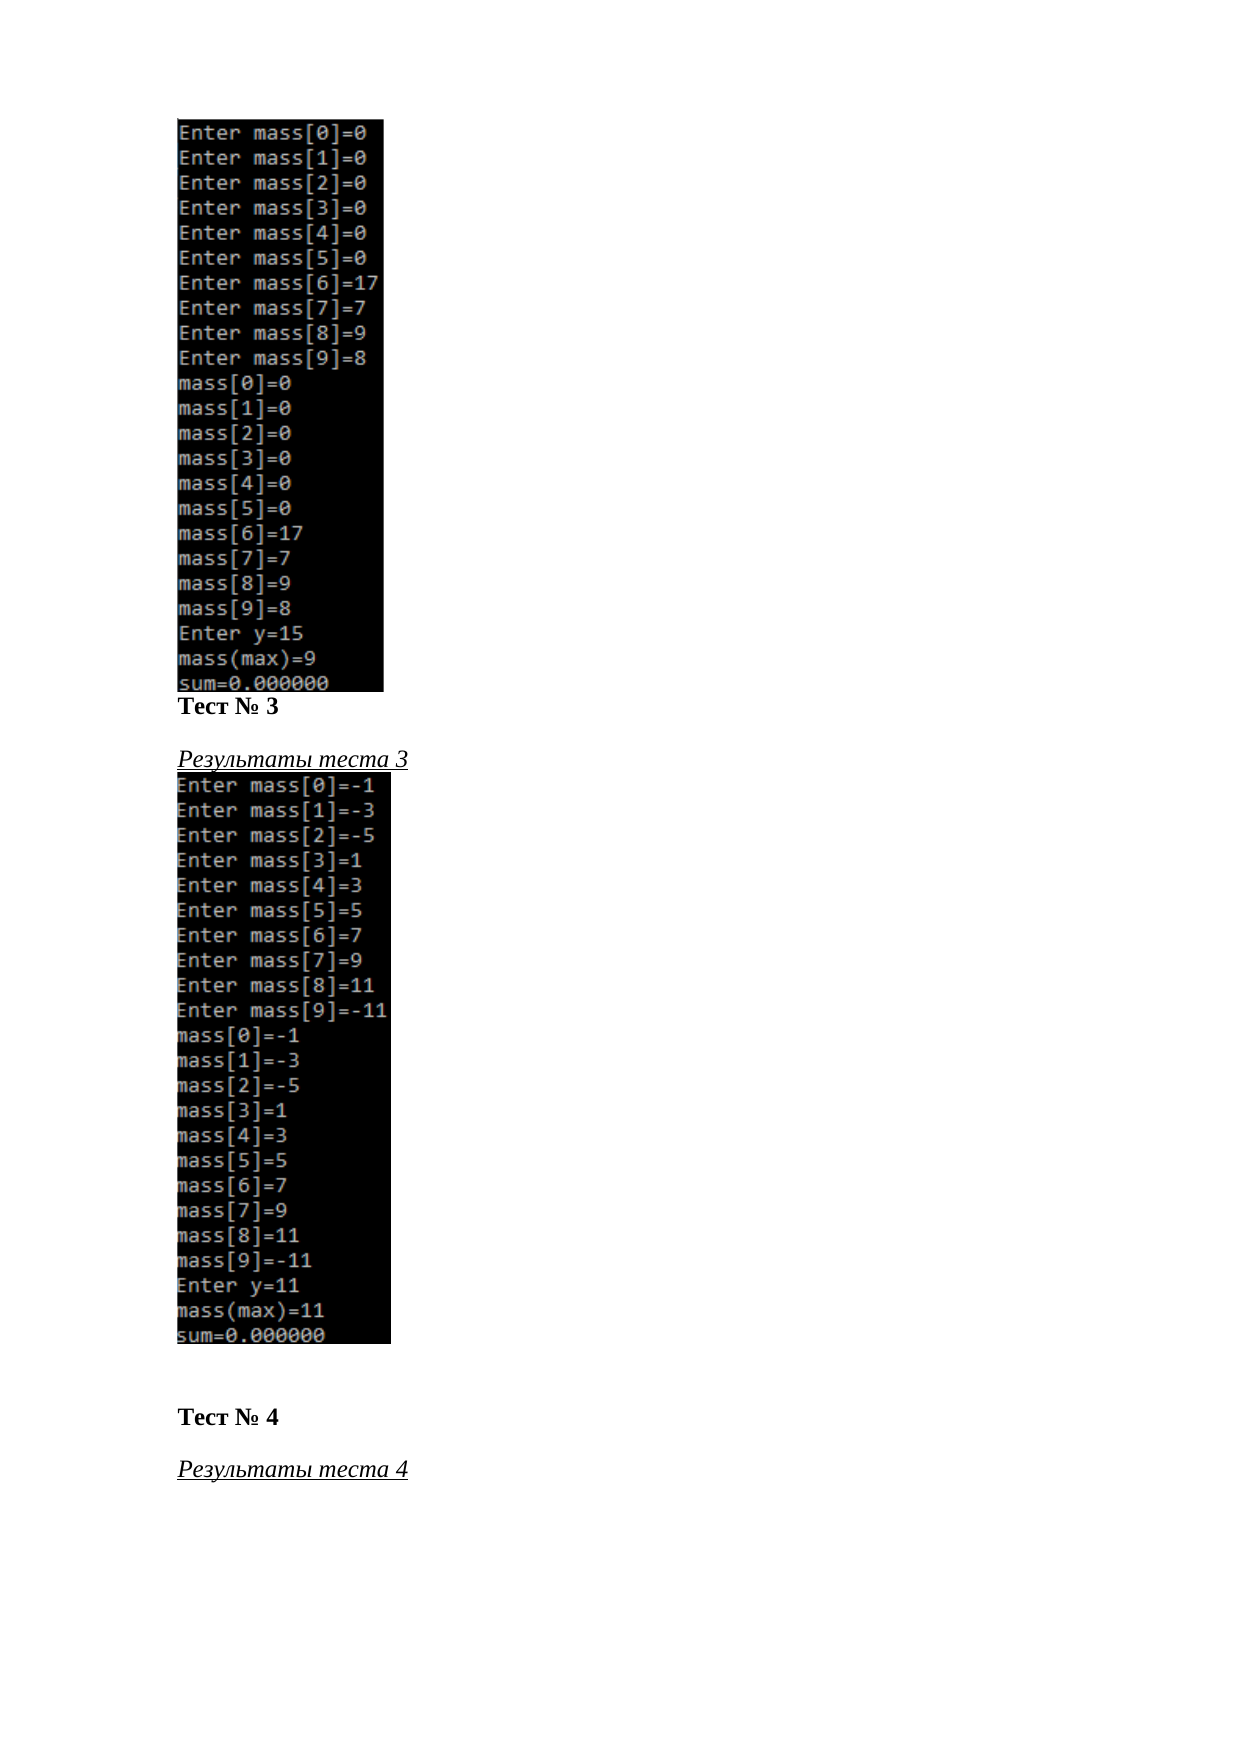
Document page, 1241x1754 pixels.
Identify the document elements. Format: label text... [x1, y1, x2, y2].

text Тест № 3 [177, 691, 1152, 720]
text Тест № 4 [177, 1402, 1152, 1430]
picture [177, 118, 384, 692]
picture [177, 772, 391, 1344]
text Результаты теста 3 [177, 744, 1152, 772]
text Результаты теста 4 [177, 1454, 1152, 1483]
